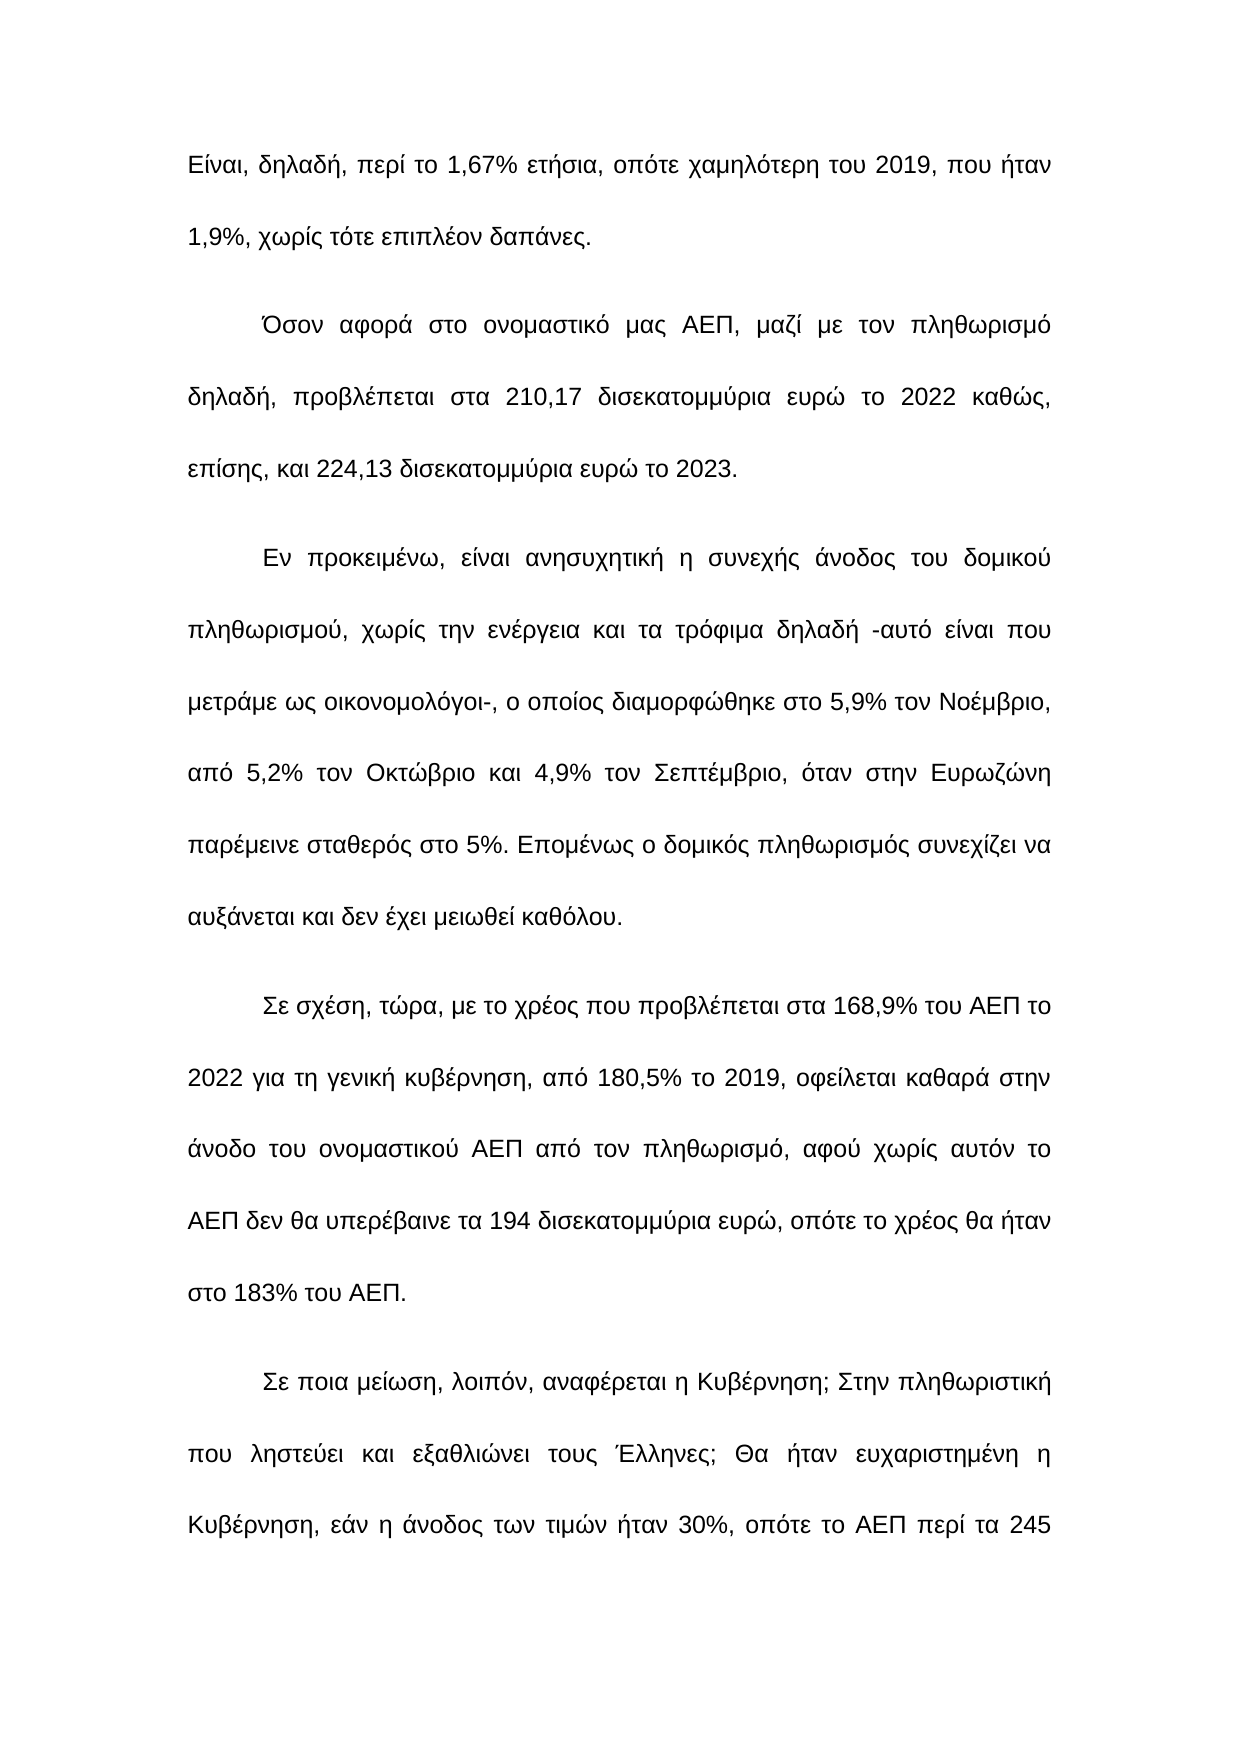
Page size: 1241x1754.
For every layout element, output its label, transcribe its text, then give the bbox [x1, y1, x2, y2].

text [187, 1367, 1053, 1539]
text Εν προκειμένω, είναι ανησυχητική η συνεχής άνοδος του δομικού πληθωρισμού, χωρίς την ενέργεια και τα τρόφιμα δηλαδή -αυτό είναι που μετράμε ως οικονομολόγοι-, ο οποίος διαμορφώθηκε στο 5,9% τον Νοέμβριο, από 5,2% τον Οκτώβριο και 4,9% τον Σεπτέμβριο, όταν στην Ευρωζώνη παρέμεινε σταθερός στο 5%. Επομένως ο δομικός πληθωρισμός συνεχίζει να αυξάνεται και δεν έχει μειωθεί καθόλου. [187, 543, 1053, 931]
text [187, 150, 1053, 251]
text Σε σχέση, τώρα, με το χρέος που προβλέπεται στα 168,9% του ΑΕΠ το 2022 για τη γενική κυβέρνηση, από 180,5% το 2019, οφείλεται καθαρά στην άνοδο του ονομαστικού ΑΕΠ από τον πληθωρισμό, αφού χωρίς αυτόν το ΑΕΠ δεν θα υπερέβαινε τα 194 δισεκατομμύρια ευρώ, οπότε το χρέος θα ήταν στο 183% του ΑΕΠ. [187, 991, 1053, 1307]
text Όσον αφορά στο ονομαστικό μας ΑΕΠ, μαζί με τον πληθωρισμό δηλαδή, προβλέπεται στα 210,17 δισεκατομμύρια ευρώ το 2022 καθώς, επίσης, και 224,13 δισεκατομμύρια ευρώ το 2023. [187, 310, 1053, 483]
